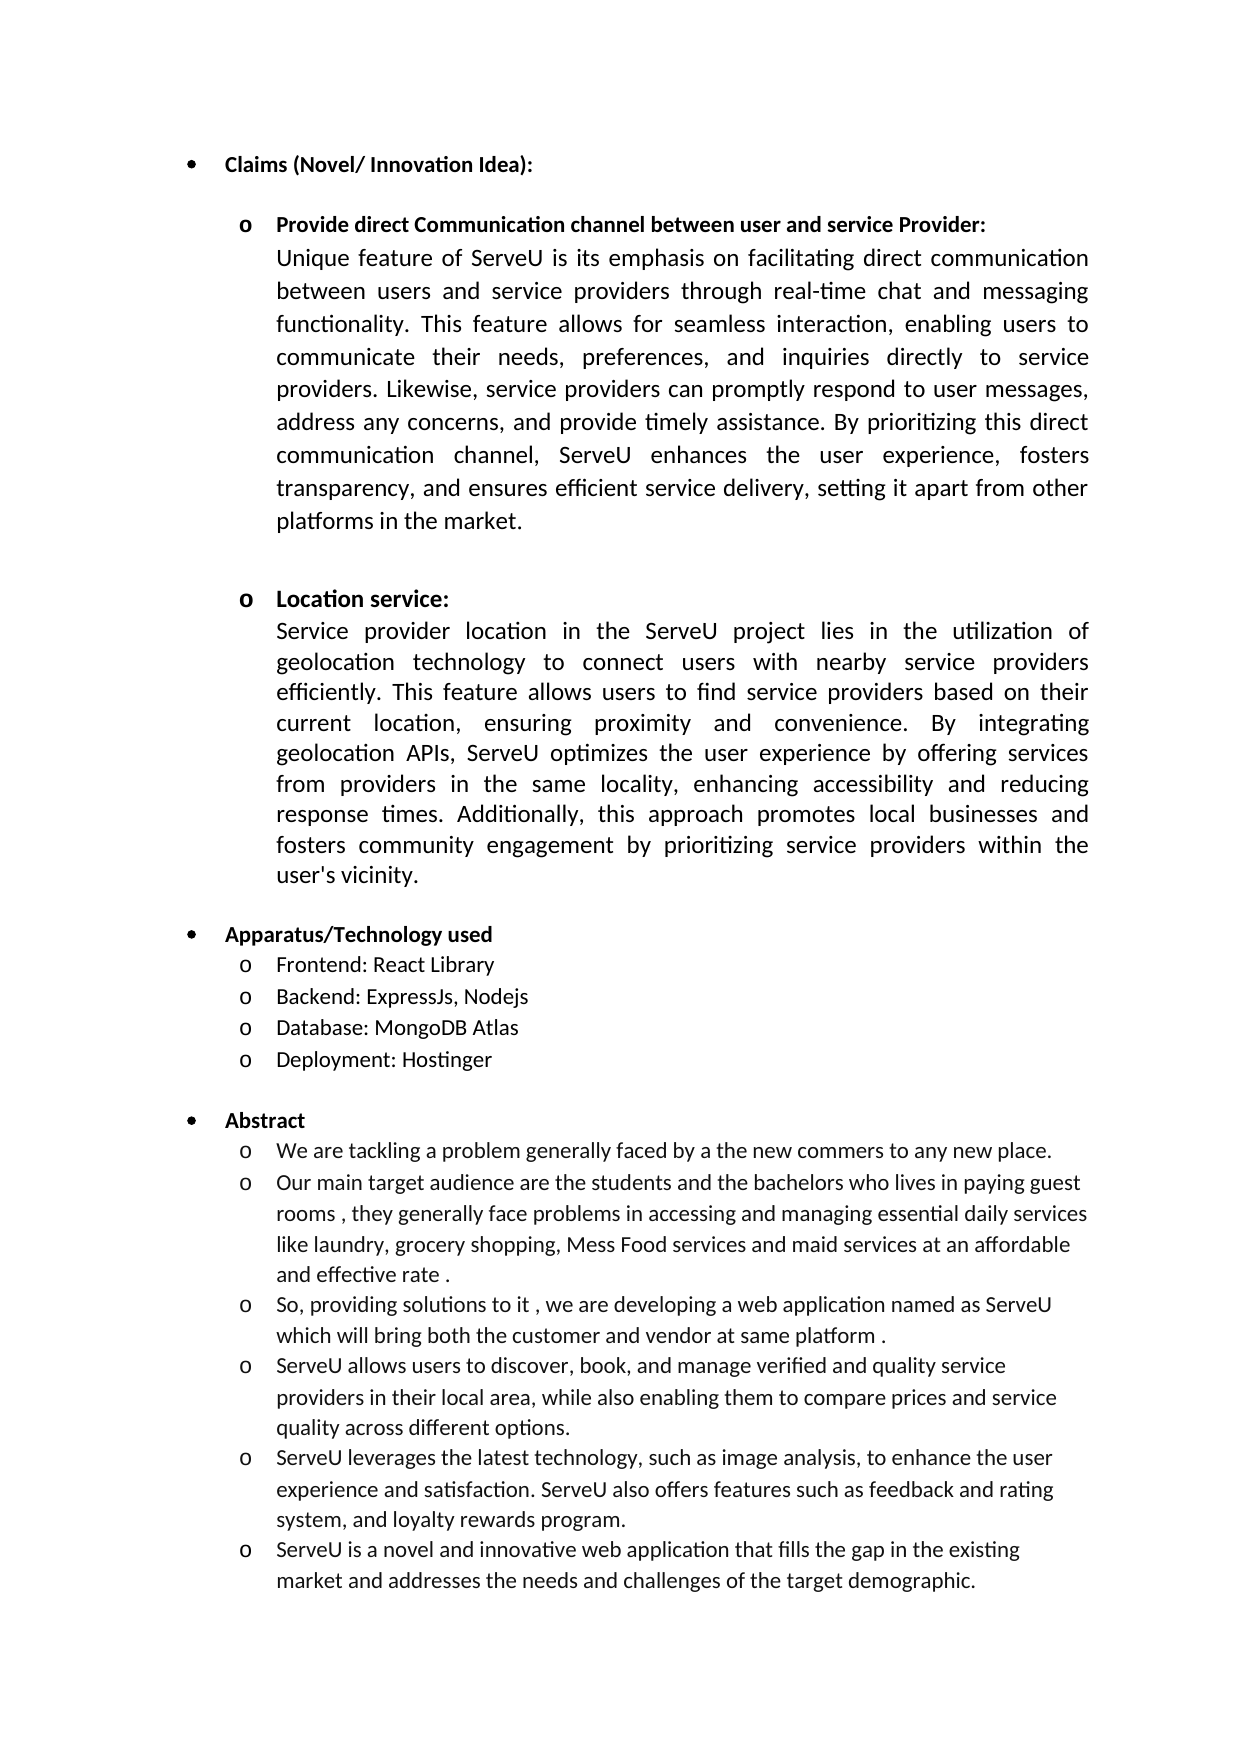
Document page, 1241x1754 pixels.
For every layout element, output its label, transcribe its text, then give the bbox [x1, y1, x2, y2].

list Frontend: React Library [238, 950, 1090, 979]
list Backend: ExpressJs, Nodejs [238, 982, 1090, 1011]
list Abstract [187, 1106, 1090, 1134]
list Deployment: Hostinger [238, 1045, 1090, 1074]
list Claims (Novel/ Innovation Idea): [187, 150, 1090, 178]
text Service provider location in the ServeU project lies in the utilization of geolocation technology to connect users with nearby service providers efficiently. This feature allows users to find service providers based on their current location, ensuring proximity and convenience. By integrating geolocation APIs, ServeU optimizes the user experience by offering services from providers in the same locality, enhancing accessibility and reducing response times. Additionally, this approach promotes local businesses and fosters community engagement by prioritizing service providers within the user's vicinity. [276, 615, 1090, 890]
list ServeU leverages the latest technology, such as image analysis, to enhance the user experience and satisfaction. ServeU also offers features such as feedback and rating system, and loyalty rewards program. [238, 1443, 1090, 1533]
list Provide direct Communication channel between user and service Provider: [238, 210, 1090, 239]
list We are tackling a problem generally faced by a the new commers to any new place. [238, 1137, 1090, 1166]
list Unique feature of ServeU is its emphasis on facilitating direct communication between users and service providers through real-time chat and messaging functionality. This feature allows for seamless interaction, enabling users to communicate their needs, preferences, and inquiries directly to service providers. Likewise, service providers can promptly respond to user messages, address any concerns, and provide timely assistance. By prioritizing this direct communication channel, ServeU enhances the user experience, fosters transparency, and ensures efficient service delivery, setting it apart from other platforms in the market. [276, 242, 1090, 536]
list ServeU is a novel and innovative web application that fills the gap in the existing market and addresses the needs and challenges of the target demographic. [238, 1535, 1090, 1594]
list Database: MongoDB Atlas [238, 1013, 1090, 1042]
list Apparatus/Technology used [187, 920, 1090, 948]
list ServeU allows users to discover, book, and manage verified and quality service providers in their local area, while also enabling them to compare prices and service quality across different options. [238, 1352, 1090, 1441]
list Location service: [238, 583, 1090, 615]
list Our main target audience are the students and the bachelors who lives in paying guest rooms , they generally face problems in accessing and managing essential daily services like laundry, grocery shopping, Mess Food services and maid services at an affordable and effective rate . [238, 1168, 1090, 1288]
list So, providing solutions to it , we are developing a web application named as ServeU which will bring both the customer and vendor at same platform . [238, 1290, 1090, 1349]
